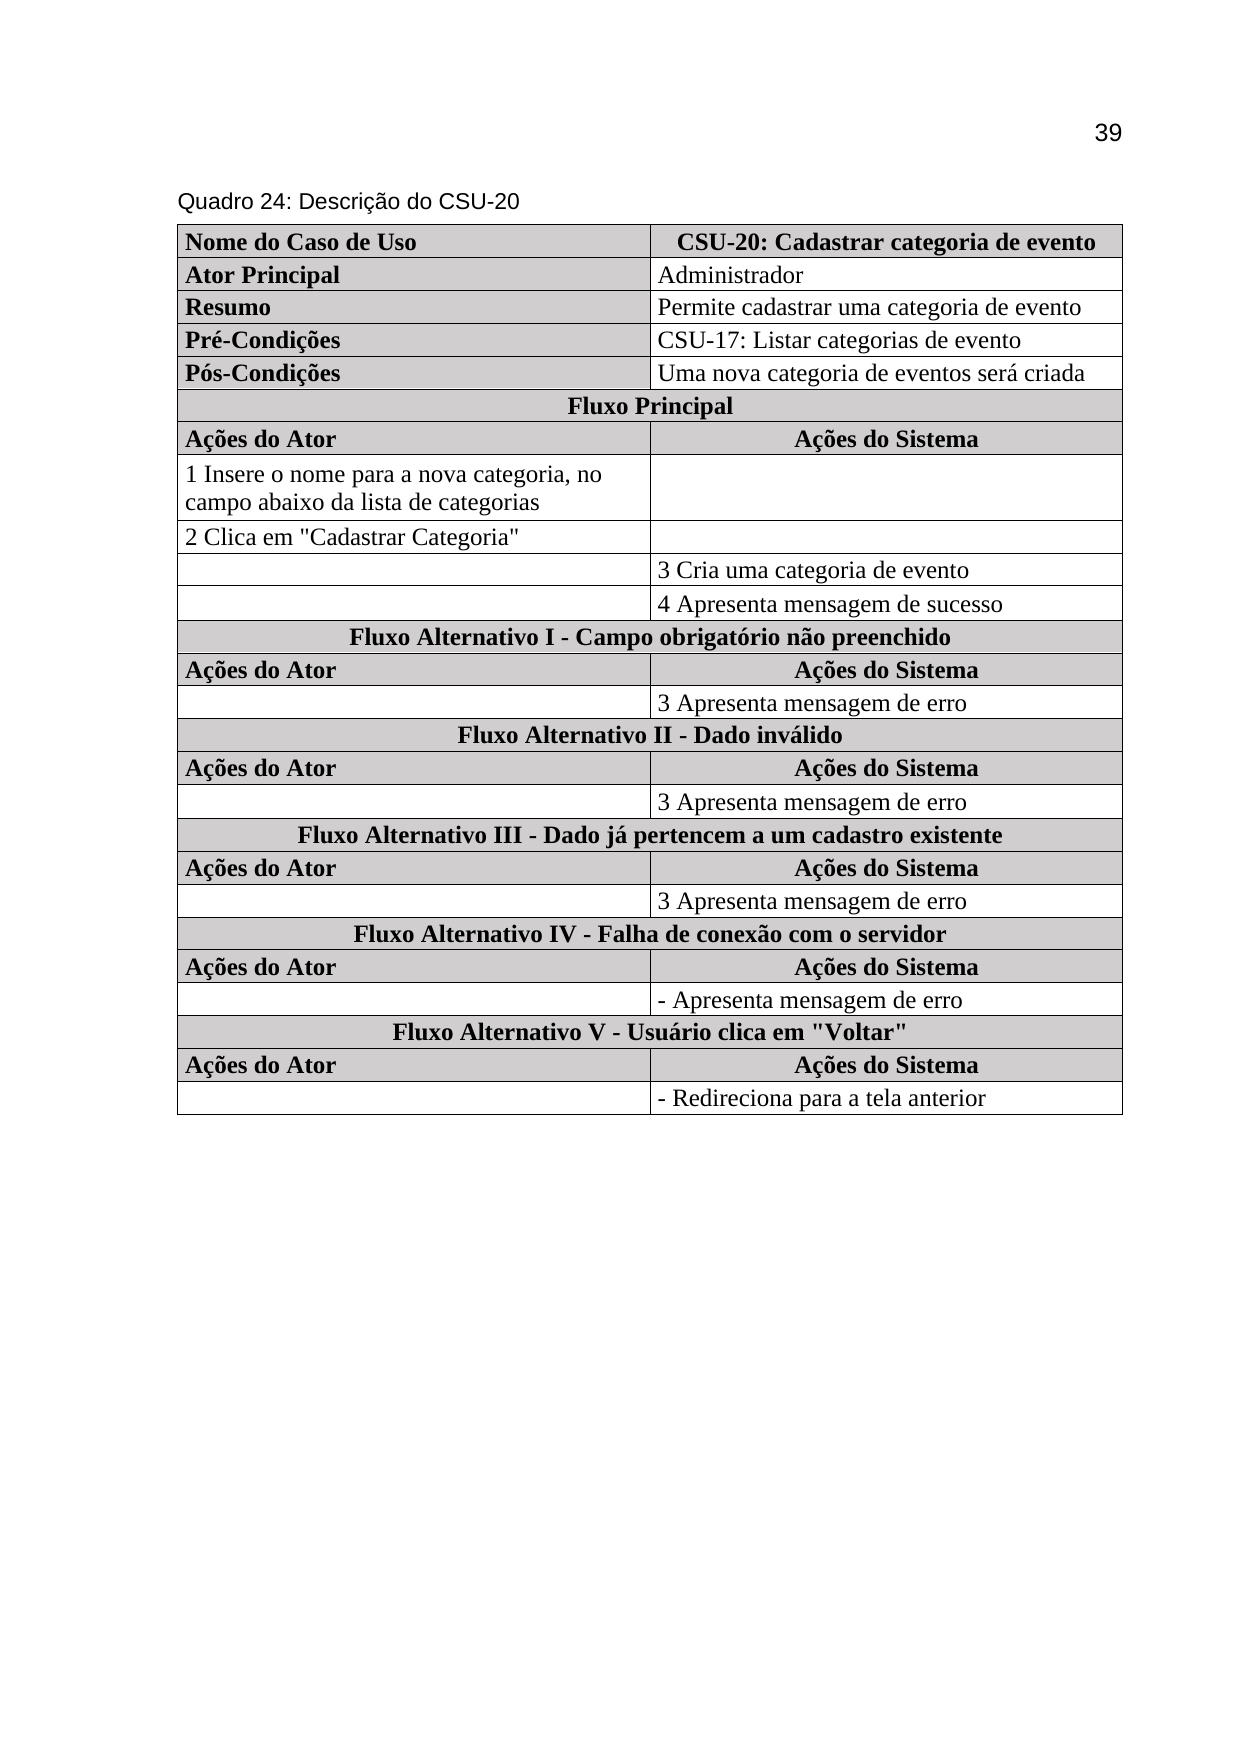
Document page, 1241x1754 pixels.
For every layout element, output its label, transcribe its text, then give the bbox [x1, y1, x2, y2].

table_cell [178, 586, 650, 620]
table_cell 1 Insere o nome para a nova categoria, no campo abaixo da lista de categorias [178, 455, 650, 520]
table_cell Ações do Sistema [651, 422, 1122, 454]
table_cell Fluxo Alternativo II - Dado inválido [178, 719, 1122, 751]
table_cell Ações do Ator [178, 852, 650, 884]
table_cell [651, 455, 1122, 520]
table_cell Ações do Ator [178, 1049, 650, 1081]
table_cell Uma nova categoria de eventos será criada [651, 357, 1122, 388]
table_cell Permite cadastrar uma categoria de evento [651, 291, 1122, 323]
table_cell 4 Apresenta mensagem de sucesso [651, 586, 1122, 620]
table_cell Administrador [651, 258, 1122, 290]
table_cell 3 Apresenta mensagem de erro [651, 885, 1122, 917]
table_cell Ator Principal [178, 258, 650, 290]
table_cell CSU-17: Listar categorias de evento [651, 324, 1122, 356]
table_cell Resumo [178, 291, 650, 323]
table_cell - Apresenta mensagem de erro [651, 983, 1122, 1015]
table_cell 3 Apresenta mensagem de erro [651, 686, 1122, 718]
table_cell Fluxo Principal [178, 390, 1122, 421]
table_cell 3 Cria uma categoria de evento [651, 554, 1122, 585]
table_cell [178, 885, 650, 917]
table_cell Fluxo Alternativo I - Campo obrigatório não preenchido [178, 621, 1122, 652]
table_cell [651, 521, 1122, 552]
table_cell [178, 686, 650, 718]
table_cell - Redireciona para a tela anterior [651, 1082, 1122, 1113]
table_cell Ações do Ator [178, 654, 650, 685]
table_cell Ações do Sistema [651, 752, 1122, 784]
table_cell Ações do Sistema [651, 1049, 1122, 1081]
table_cell [178, 1082, 650, 1113]
table_cell Ações do Sistema [651, 852, 1122, 884]
table_cell 2 Clica em "Cadastrar Categoria" [178, 521, 650, 552]
table_cell Fluxo Alternativo V - Usuário clica em "Voltar" [178, 1016, 1122, 1048]
table_cell [178, 785, 650, 818]
table_cell 3 Apresenta mensagem de erro [651, 785, 1122, 818]
table_cell [178, 983, 650, 1015]
table_cell Ações do Sistema [651, 654, 1122, 685]
table_cell Ações do Sistema [651, 950, 1122, 982]
table_cell Pré-Condições [178, 324, 650, 356]
table_cell Ações do Ator [178, 422, 650, 454]
table_cell [178, 554, 650, 585]
table_cell Fluxo Alternativo III - Dado já pertencem a um cadastro existente [178, 819, 1122, 851]
table_header CSU-20: Cadastrar categoria de evento [651, 225, 1122, 257]
table_header Nome do Caso de Uso [178, 225, 650, 257]
table_cell Pós-Condições [178, 357, 650, 388]
table_cell Fluxo Alternativo IV - Falha de conexão com o servidor [178, 918, 1122, 949]
table_cell Ações do Ator [178, 752, 650, 784]
table_cell Ações do Ator [178, 950, 650, 982]
